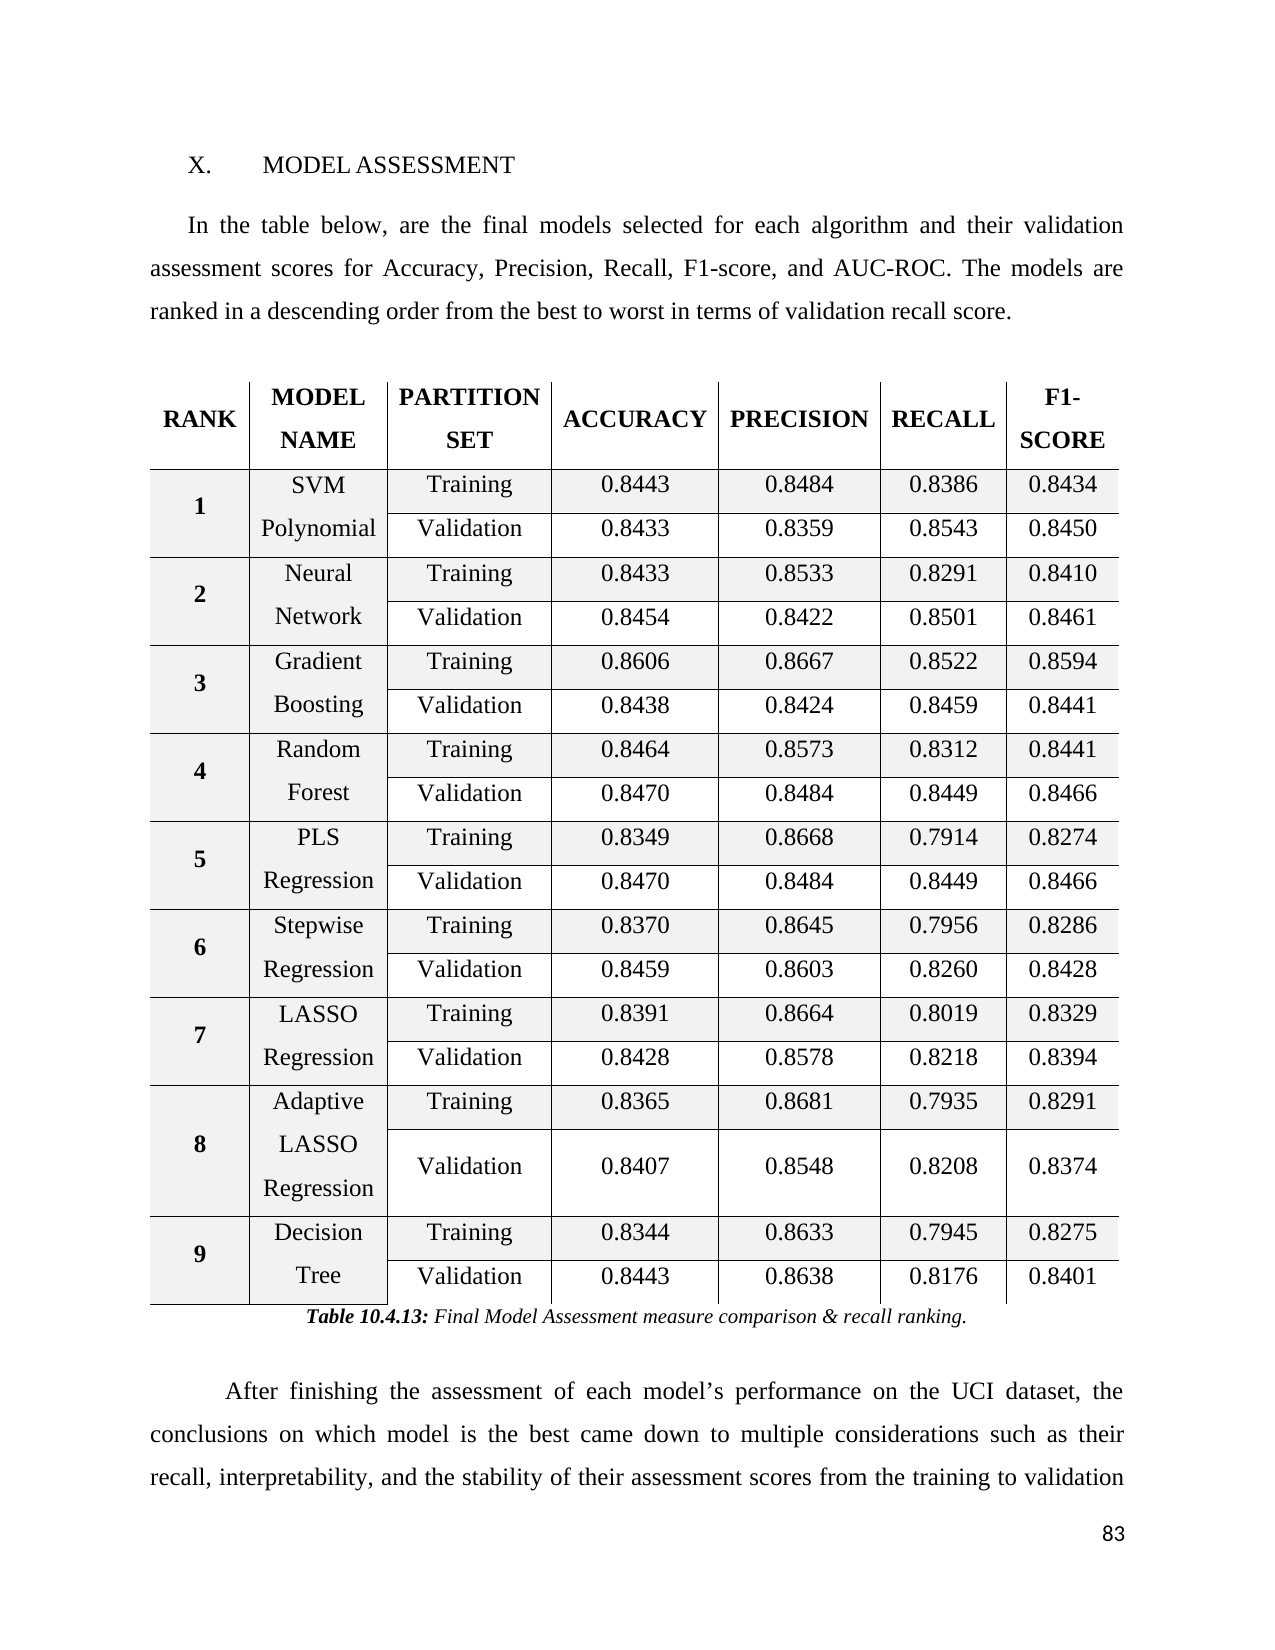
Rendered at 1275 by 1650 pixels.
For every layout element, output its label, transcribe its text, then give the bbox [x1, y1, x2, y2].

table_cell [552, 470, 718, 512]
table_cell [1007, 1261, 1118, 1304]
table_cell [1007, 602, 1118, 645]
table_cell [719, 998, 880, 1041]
list MODEL ASSESSMENT [187, 150, 1125, 179]
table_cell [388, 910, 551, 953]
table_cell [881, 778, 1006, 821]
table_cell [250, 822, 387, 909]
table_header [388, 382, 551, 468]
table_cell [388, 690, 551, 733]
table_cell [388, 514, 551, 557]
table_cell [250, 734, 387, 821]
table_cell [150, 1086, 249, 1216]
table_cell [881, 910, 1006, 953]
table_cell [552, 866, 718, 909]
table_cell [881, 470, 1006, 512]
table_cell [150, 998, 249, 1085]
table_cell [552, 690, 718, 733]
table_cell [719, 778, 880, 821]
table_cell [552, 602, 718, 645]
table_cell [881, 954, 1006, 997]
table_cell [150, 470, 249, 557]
text In the table below, are the final models selected for each algorithm and their validation assessment scores for Accuracy, Precision, Recall, F1-score, and AUC-ROC. The models are ranked in a descending order from the best to worst in terms of validation recall score. [150, 210, 1125, 325]
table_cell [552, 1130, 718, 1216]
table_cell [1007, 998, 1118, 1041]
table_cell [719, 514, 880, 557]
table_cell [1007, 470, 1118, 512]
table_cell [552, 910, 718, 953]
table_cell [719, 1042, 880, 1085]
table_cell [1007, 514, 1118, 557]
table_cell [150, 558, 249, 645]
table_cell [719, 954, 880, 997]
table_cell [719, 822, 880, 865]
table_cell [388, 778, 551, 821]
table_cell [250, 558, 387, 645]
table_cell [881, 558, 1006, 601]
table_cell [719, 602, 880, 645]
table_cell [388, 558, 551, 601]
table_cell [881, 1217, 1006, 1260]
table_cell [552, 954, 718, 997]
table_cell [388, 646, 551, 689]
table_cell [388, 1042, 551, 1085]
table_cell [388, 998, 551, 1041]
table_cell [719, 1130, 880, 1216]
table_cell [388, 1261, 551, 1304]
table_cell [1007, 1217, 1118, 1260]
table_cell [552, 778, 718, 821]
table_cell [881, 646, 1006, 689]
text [150, 1376, 1125, 1491]
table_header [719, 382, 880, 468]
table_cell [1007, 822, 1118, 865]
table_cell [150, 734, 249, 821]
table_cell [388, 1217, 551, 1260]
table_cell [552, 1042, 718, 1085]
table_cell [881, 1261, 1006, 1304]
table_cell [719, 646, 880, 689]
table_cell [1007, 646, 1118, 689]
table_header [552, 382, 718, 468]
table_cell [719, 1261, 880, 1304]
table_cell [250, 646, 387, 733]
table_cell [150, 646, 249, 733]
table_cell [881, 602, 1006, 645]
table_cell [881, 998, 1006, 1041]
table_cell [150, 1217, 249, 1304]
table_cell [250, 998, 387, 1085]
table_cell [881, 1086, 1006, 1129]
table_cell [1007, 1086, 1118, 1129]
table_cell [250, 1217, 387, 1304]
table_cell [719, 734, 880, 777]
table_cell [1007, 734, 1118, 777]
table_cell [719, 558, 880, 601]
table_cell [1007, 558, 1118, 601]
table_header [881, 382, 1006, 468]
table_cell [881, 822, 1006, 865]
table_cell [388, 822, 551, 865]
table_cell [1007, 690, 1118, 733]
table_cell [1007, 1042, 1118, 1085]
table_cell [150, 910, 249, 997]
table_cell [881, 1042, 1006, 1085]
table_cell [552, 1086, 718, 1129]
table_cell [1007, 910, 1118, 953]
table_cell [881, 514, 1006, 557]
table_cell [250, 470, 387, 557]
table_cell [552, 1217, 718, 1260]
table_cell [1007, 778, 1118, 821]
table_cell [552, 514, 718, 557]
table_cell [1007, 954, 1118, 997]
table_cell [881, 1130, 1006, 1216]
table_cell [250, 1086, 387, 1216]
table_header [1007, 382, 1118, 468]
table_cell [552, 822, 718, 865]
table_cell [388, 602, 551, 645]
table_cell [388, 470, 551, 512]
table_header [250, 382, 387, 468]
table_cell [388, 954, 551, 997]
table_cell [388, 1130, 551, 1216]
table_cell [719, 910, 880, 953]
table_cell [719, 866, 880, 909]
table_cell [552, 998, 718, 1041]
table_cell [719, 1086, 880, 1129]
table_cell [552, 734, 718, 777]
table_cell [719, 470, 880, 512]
text Table 10.4.13: Final Model Assessment measure comparison & recall ranking. [150, 1304, 1125, 1328]
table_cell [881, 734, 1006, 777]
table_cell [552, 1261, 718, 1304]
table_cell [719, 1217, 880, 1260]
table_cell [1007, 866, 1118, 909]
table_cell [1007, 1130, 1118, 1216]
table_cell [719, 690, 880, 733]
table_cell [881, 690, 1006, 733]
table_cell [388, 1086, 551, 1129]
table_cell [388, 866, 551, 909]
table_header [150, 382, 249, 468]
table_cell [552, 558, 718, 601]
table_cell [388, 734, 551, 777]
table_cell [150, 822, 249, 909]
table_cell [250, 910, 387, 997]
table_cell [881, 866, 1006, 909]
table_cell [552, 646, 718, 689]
